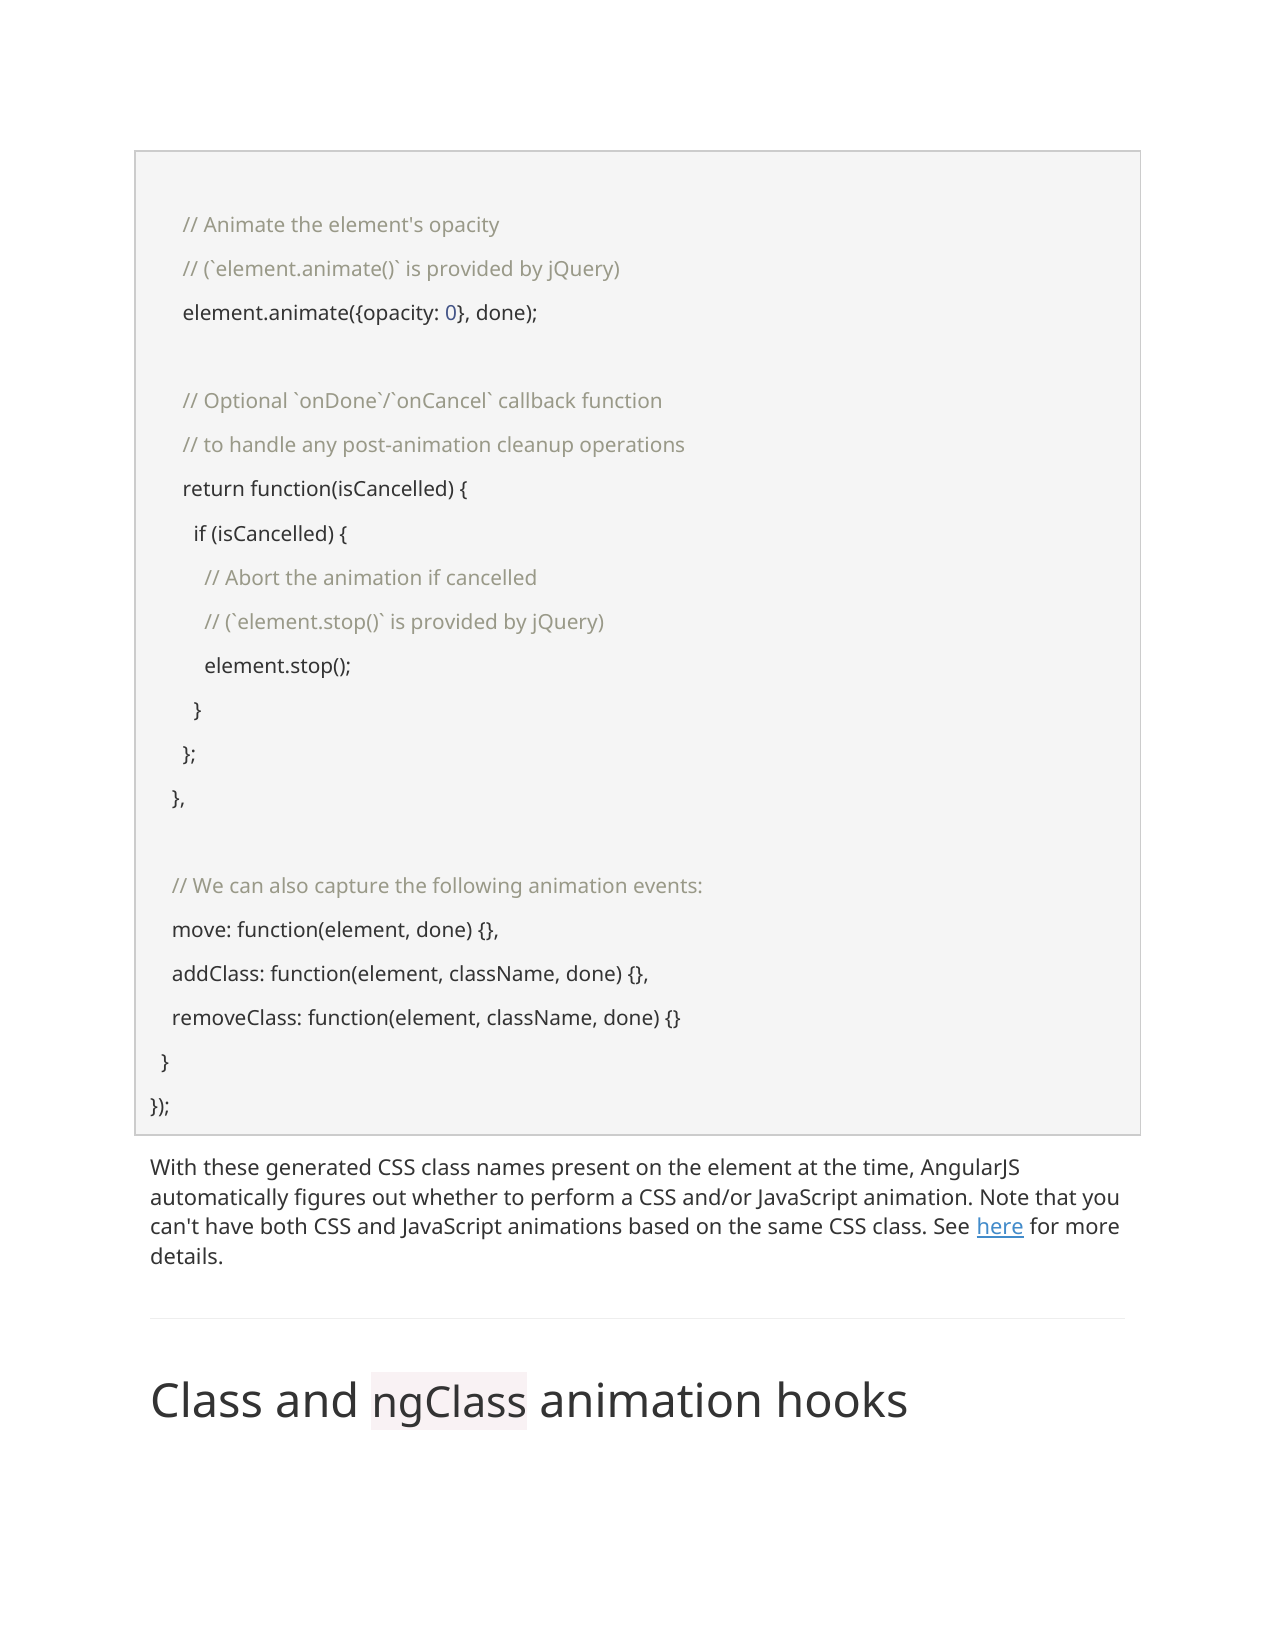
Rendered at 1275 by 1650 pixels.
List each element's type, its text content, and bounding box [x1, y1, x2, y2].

text } [136, 1031, 1140, 1075]
text Class and ngClass animation hooks [150, 1319, 1125, 1431]
text addClass: function(element, className, done) {}, [136, 943, 1140, 987]
text move: function(element, done) {}, [136, 899, 1140, 943]
text } [136, 679, 1140, 723]
text removeClass: function(element, className, done) {} [136, 987, 1140, 1031]
text element.animate({opacity: 0}, done); [136, 282, 1140, 326]
text }; [136, 723, 1140, 767]
text if (isCancelled) { [136, 502, 1140, 547]
text // (`element.stop()` is provided by jQuery) [136, 591, 1140, 635]
text return function(isCancelled) { [136, 458, 1140, 502]
text // We can also capture the following animation events: [136, 855, 1140, 899]
text // Animate the element's opacity [136, 194, 1140, 238]
text }, [136, 767, 1140, 811]
text // (`element.animate()` is provided by jQuery) [136, 238, 1140, 282]
text element.stop(); [136, 635, 1140, 679]
text }); [136, 1075, 1140, 1134]
text // Optional `onDone`/`onCancel` callback function [136, 370, 1140, 414]
text // to handle any post-animation cleanup operations [136, 414, 1140, 458]
text // Abort the animation if cancelled [136, 547, 1140, 591]
